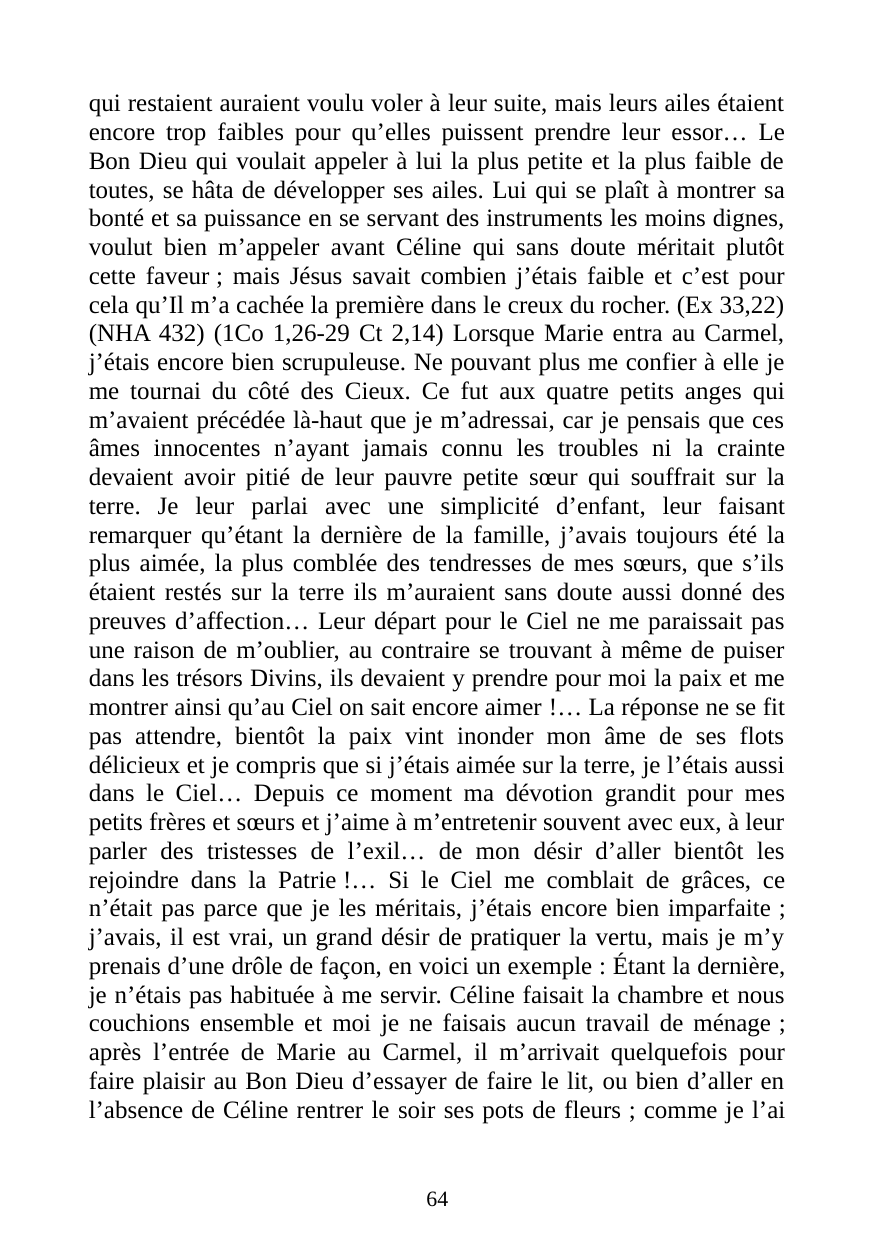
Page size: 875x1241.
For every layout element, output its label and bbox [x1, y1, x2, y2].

text [88, 88, 786, 1123]
